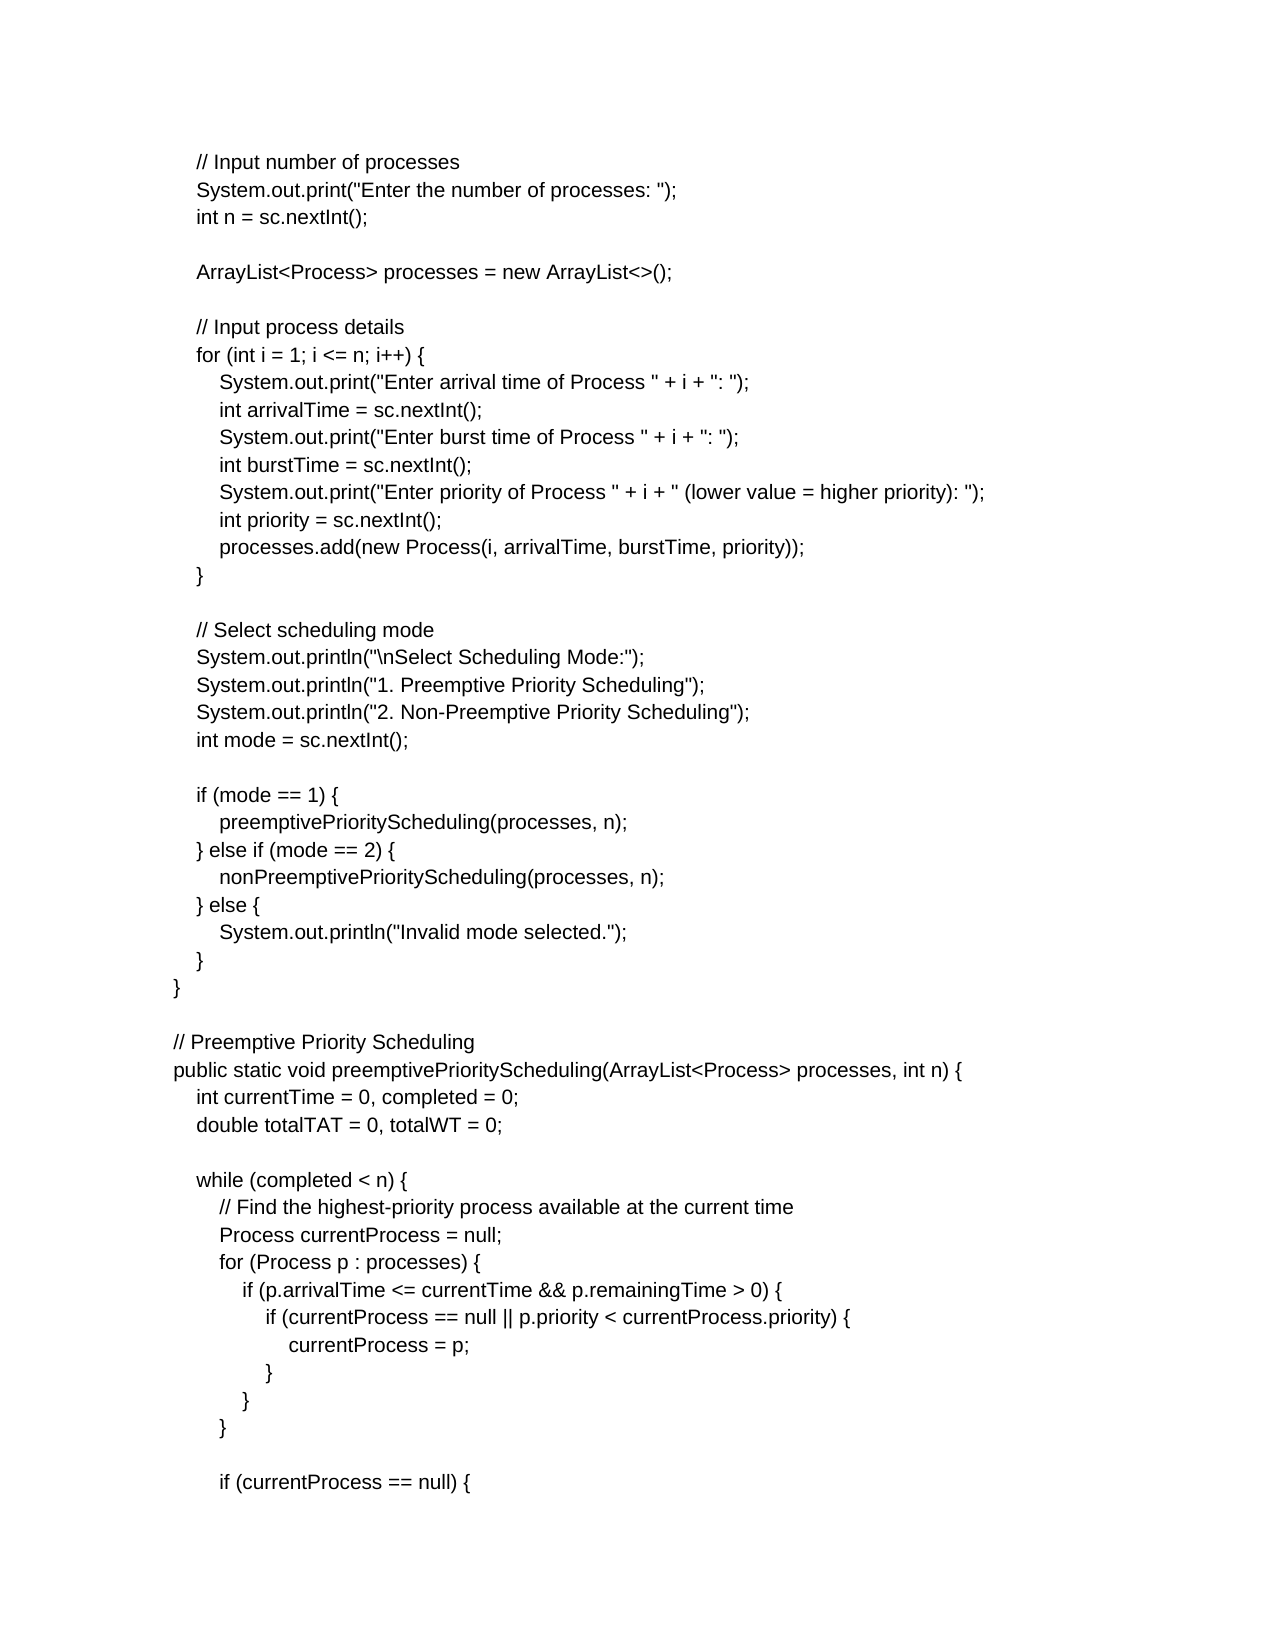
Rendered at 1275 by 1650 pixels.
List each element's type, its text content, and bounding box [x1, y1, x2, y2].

text // Preemptive Priority Scheduling [150, 1030, 1125, 1054]
text System.out.println("\nSelect Scheduling Mode:"); [150, 645, 1125, 669]
text // Input process details [150, 315, 1125, 339]
text ArrayList<Process> processes = new ArrayList<>(); [150, 260, 1125, 284]
text if (currentProcess == null) { [150, 1470, 1125, 1494]
text System.out.print("Enter the number of processes: "); [150, 177, 1125, 201]
text Process currentProcess = null; [150, 1222, 1125, 1246]
text // Select scheduling mode [150, 617, 1125, 641]
text if (mode == 1) { [150, 782, 1125, 806]
text System.out.print("Enter arrival time of Process " + i + ": "); [150, 370, 1125, 394]
text for (int i = 1; i <= n; i++) { [150, 342, 1125, 366]
text int currentTime = 0, completed = 0; [150, 1085, 1125, 1109]
text System.out.print("Enter burst time of Process " + i + ": "); [150, 425, 1125, 449]
text public static void preemptivePriorityScheduling(ArrayList<Process> processes, int n) { [150, 1057, 1125, 1081]
text double totalTAT = 0, totalWT = 0; [150, 1112, 1125, 1136]
text System.out.println("Invalid mode selected."); [150, 920, 1125, 944]
text } [150, 562, 1125, 586]
text } else { [150, 892, 1125, 916]
text } [150, 1415, 1125, 1439]
text int arrivalTime = sc.nextInt(); [150, 397, 1125, 421]
text currentProcess = p; [150, 1332, 1125, 1356]
text while (completed < n) { [150, 1167, 1125, 1191]
text } [150, 1387, 1125, 1411]
text if (p.arrivalTime <= currentTime && p.remainingTime > 0) { [150, 1277, 1125, 1301]
text preemptivePriorityScheduling(processes, n); [150, 810, 1125, 834]
text processes.add(new Process(i, arrivalTime, burstTime, priority)); [150, 535, 1125, 559]
text // Input number of processes [150, 150, 1125, 174]
text int burstTime = sc.nextInt(); [150, 452, 1125, 476]
text } else if (mode == 2) { [150, 837, 1125, 861]
text System.out.println("1. Preemptive Priority Scheduling"); [150, 672, 1125, 696]
text System.out.println("2. Non-Preemptive Priority Scheduling"); [150, 700, 1125, 724]
text System.out.print("Enter priority of Process " + i + " (lower value = higher priority): "); [150, 480, 1125, 504]
text int mode = sc.nextInt(); [150, 727, 1125, 751]
text } [150, 1360, 1125, 1384]
text if (currentProcess == null || p.priority < currentProcess.priority) { [150, 1305, 1125, 1329]
text } [150, 975, 1125, 999]
text for (Process p : processes) { [150, 1250, 1125, 1274]
text } [150, 947, 1125, 971]
text int priority = sc.nextInt(); [150, 507, 1125, 531]
text nonPreemptivePriorityScheduling(processes, n); [150, 865, 1125, 889]
text int n = sc.nextInt(); [150, 205, 1125, 229]
text // Find the highest-priority process available at the current time [150, 1195, 1125, 1219]
